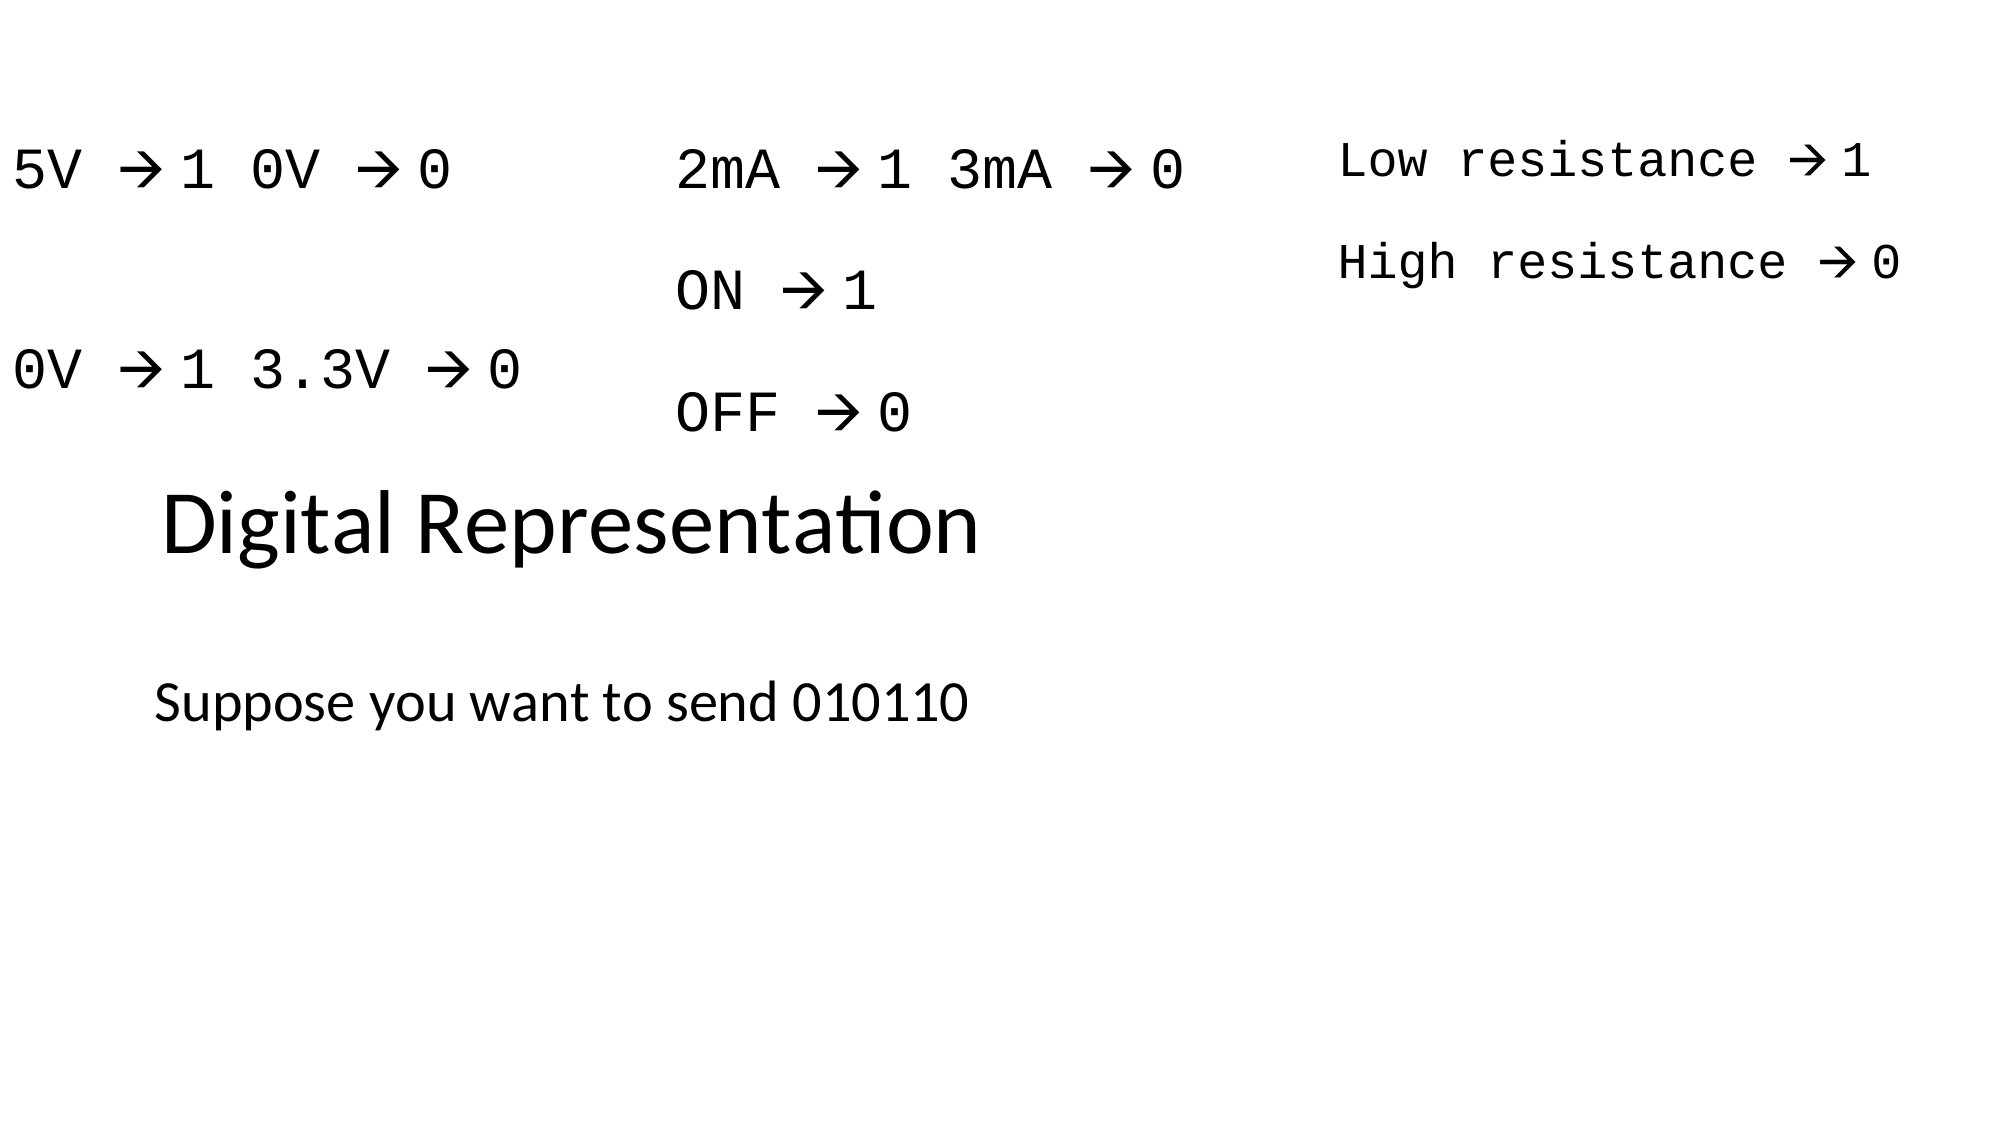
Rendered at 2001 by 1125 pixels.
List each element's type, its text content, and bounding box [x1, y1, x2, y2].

text Suppose you want to send 010110 [154, 665, 2000, 736]
text 5V 🡪 1 0V 🡪 0 [12, 102, 675, 222]
text OFF 🡪 0 [675, 346, 1337, 465]
text Digital Representation [161, 465, 2000, 576]
text Low resistance 🡪 1 High resistance 🡪 0 [1337, 102, 2000, 307]
text 0V 🡪 1 3.3V 🡪 0 [12, 302, 675, 422]
text ON 🡪 1 [675, 223, 1337, 343]
text 2mA 🡪 1 3mA 🡪 0 [675, 102, 1337, 222]
